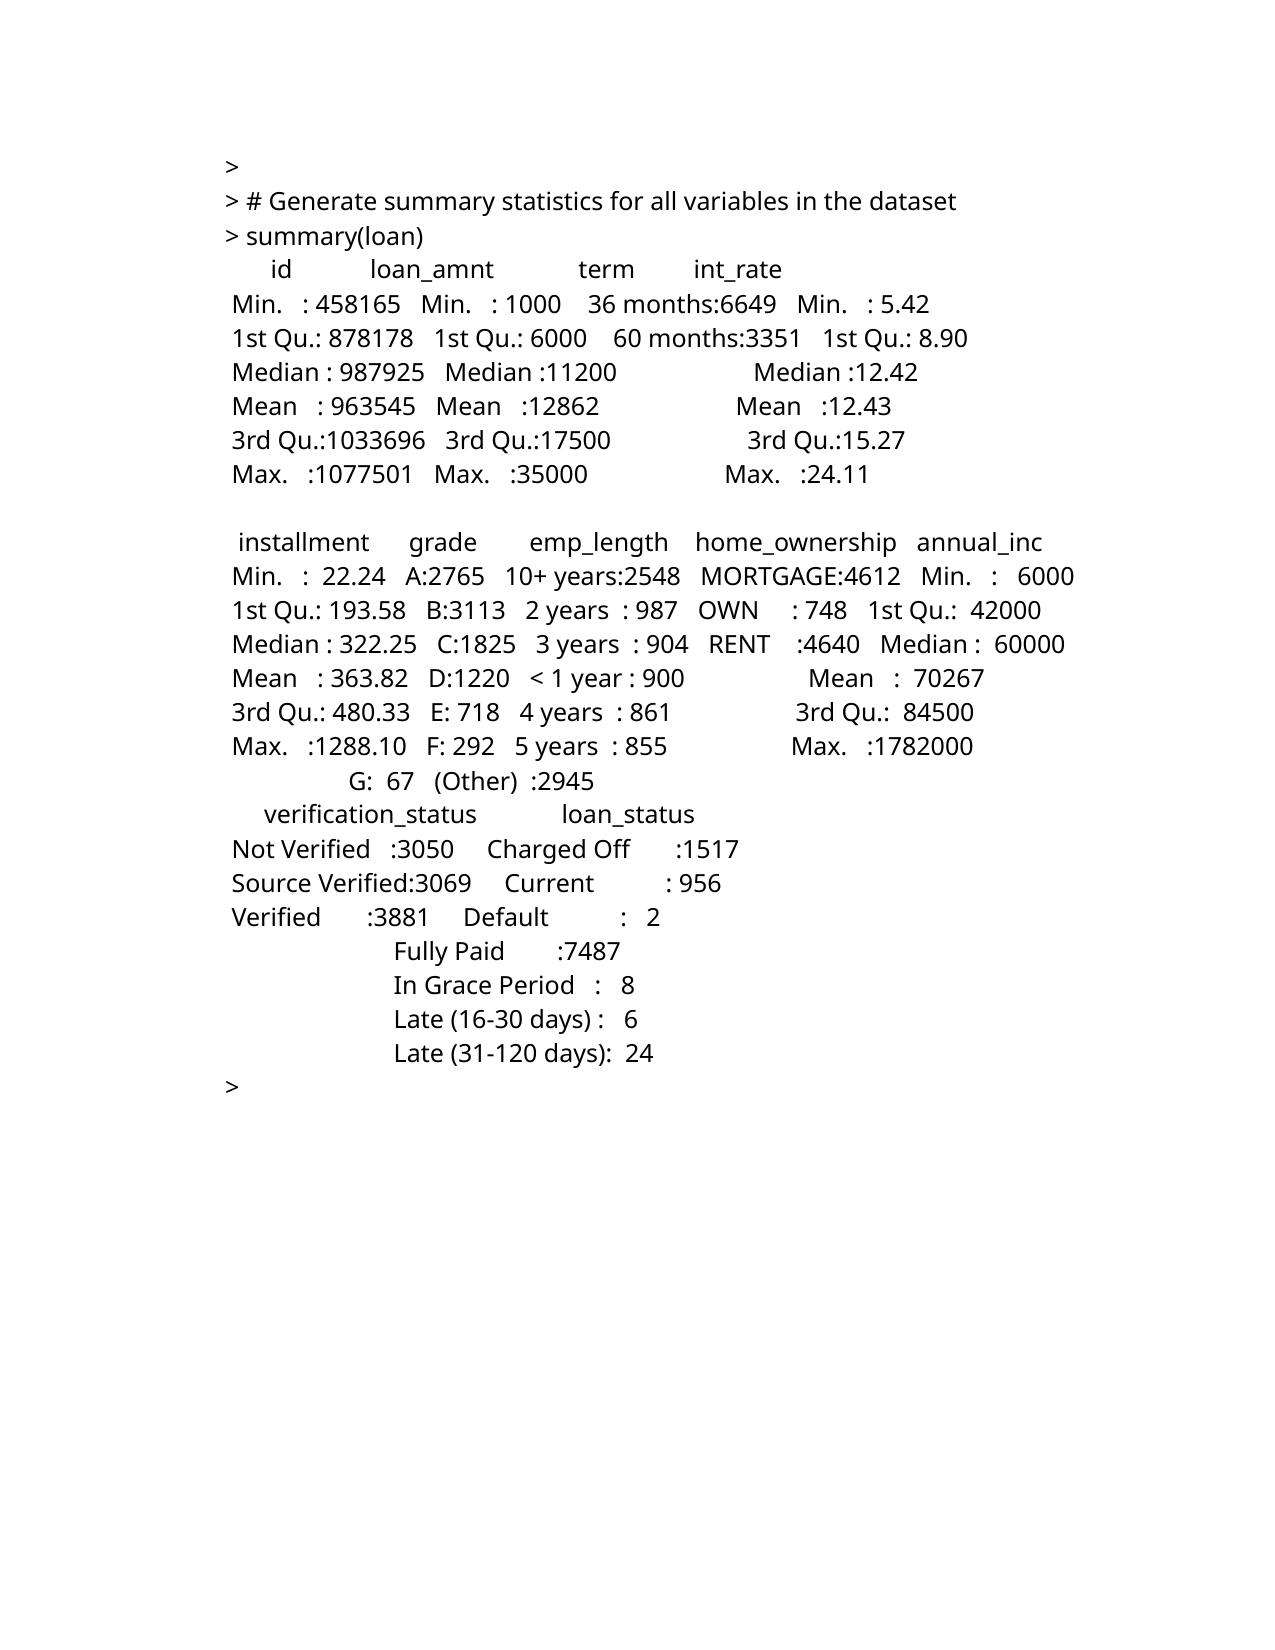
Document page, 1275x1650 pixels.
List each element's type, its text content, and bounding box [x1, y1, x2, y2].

text Late (16-30 days) : 6 [225, 1002, 1125, 1036]
text > # Generate summary statistics for all variables in the dataset [225, 184, 1125, 218]
text G: 67 (Other) :2945 [225, 763, 1125, 797]
text Fully Paid :7487 [225, 933, 1125, 967]
text > summary(loan) [225, 218, 1125, 252]
text > [225, 1070, 1125, 1104]
text verification_status loan_status [225, 797, 1125, 831]
text installment grade emp_length home_ownership annual_inc [225, 525, 1125, 559]
text Not Verified :3050 Charged Off :1517 [225, 831, 1125, 865]
text Median : 322.25 C:1825 3 years : 904 RENT :4640 Median : 60000 [225, 627, 1125, 661]
text Verified :3881 Default : 2 [225, 899, 1125, 933]
text Median : 987925 Median :11200 Median :12.42 [225, 354, 1125, 388]
text Max. :1077501 Max. :35000 Max. :24.11 [225, 457, 1125, 491]
text Source Verified:3069 Current : 956 [225, 865, 1125, 899]
text Late (31-120 days): 24 [225, 1036, 1125, 1070]
text Min. : 22.24 A:2765 10+ years:2548 MORTGAGE:4612 Min. : 6000 [225, 559, 1125, 593]
text Min. : 458165 Min. : 1000 36 months:6649 Min. : 5.42 [225, 286, 1125, 320]
text In Grace Period : 8 [225, 967, 1125, 1002]
text 3rd Qu.:1033696 3rd Qu.:17500 3rd Qu.:15.27 [225, 422, 1125, 457]
text 3rd Qu.: 480.33 E: 718 4 years : 861 3rd Qu.: 84500 [225, 695, 1125, 729]
text 1st Qu.: 193.58 B:3113 2 years : 987 OWN : 748 1st Qu.: 42000 [225, 593, 1125, 627]
text id loan_amnt term int_rate [225, 252, 1125, 286]
text 1st Qu.: 878178 1st Qu.: 6000 60 months:3351 1st Qu.: 8.90 [225, 320, 1125, 354]
text Mean : 963545 Mean :12862 Mean :12.43 [225, 388, 1125, 422]
text Mean : 363.82 D:1220 < 1 year : 900 Mean : 70267 [225, 661, 1125, 695]
text > [225, 150, 1125, 184]
text Max. :1288.10 F: 292 5 years : 855 Max. :1782000 [225, 729, 1125, 763]
